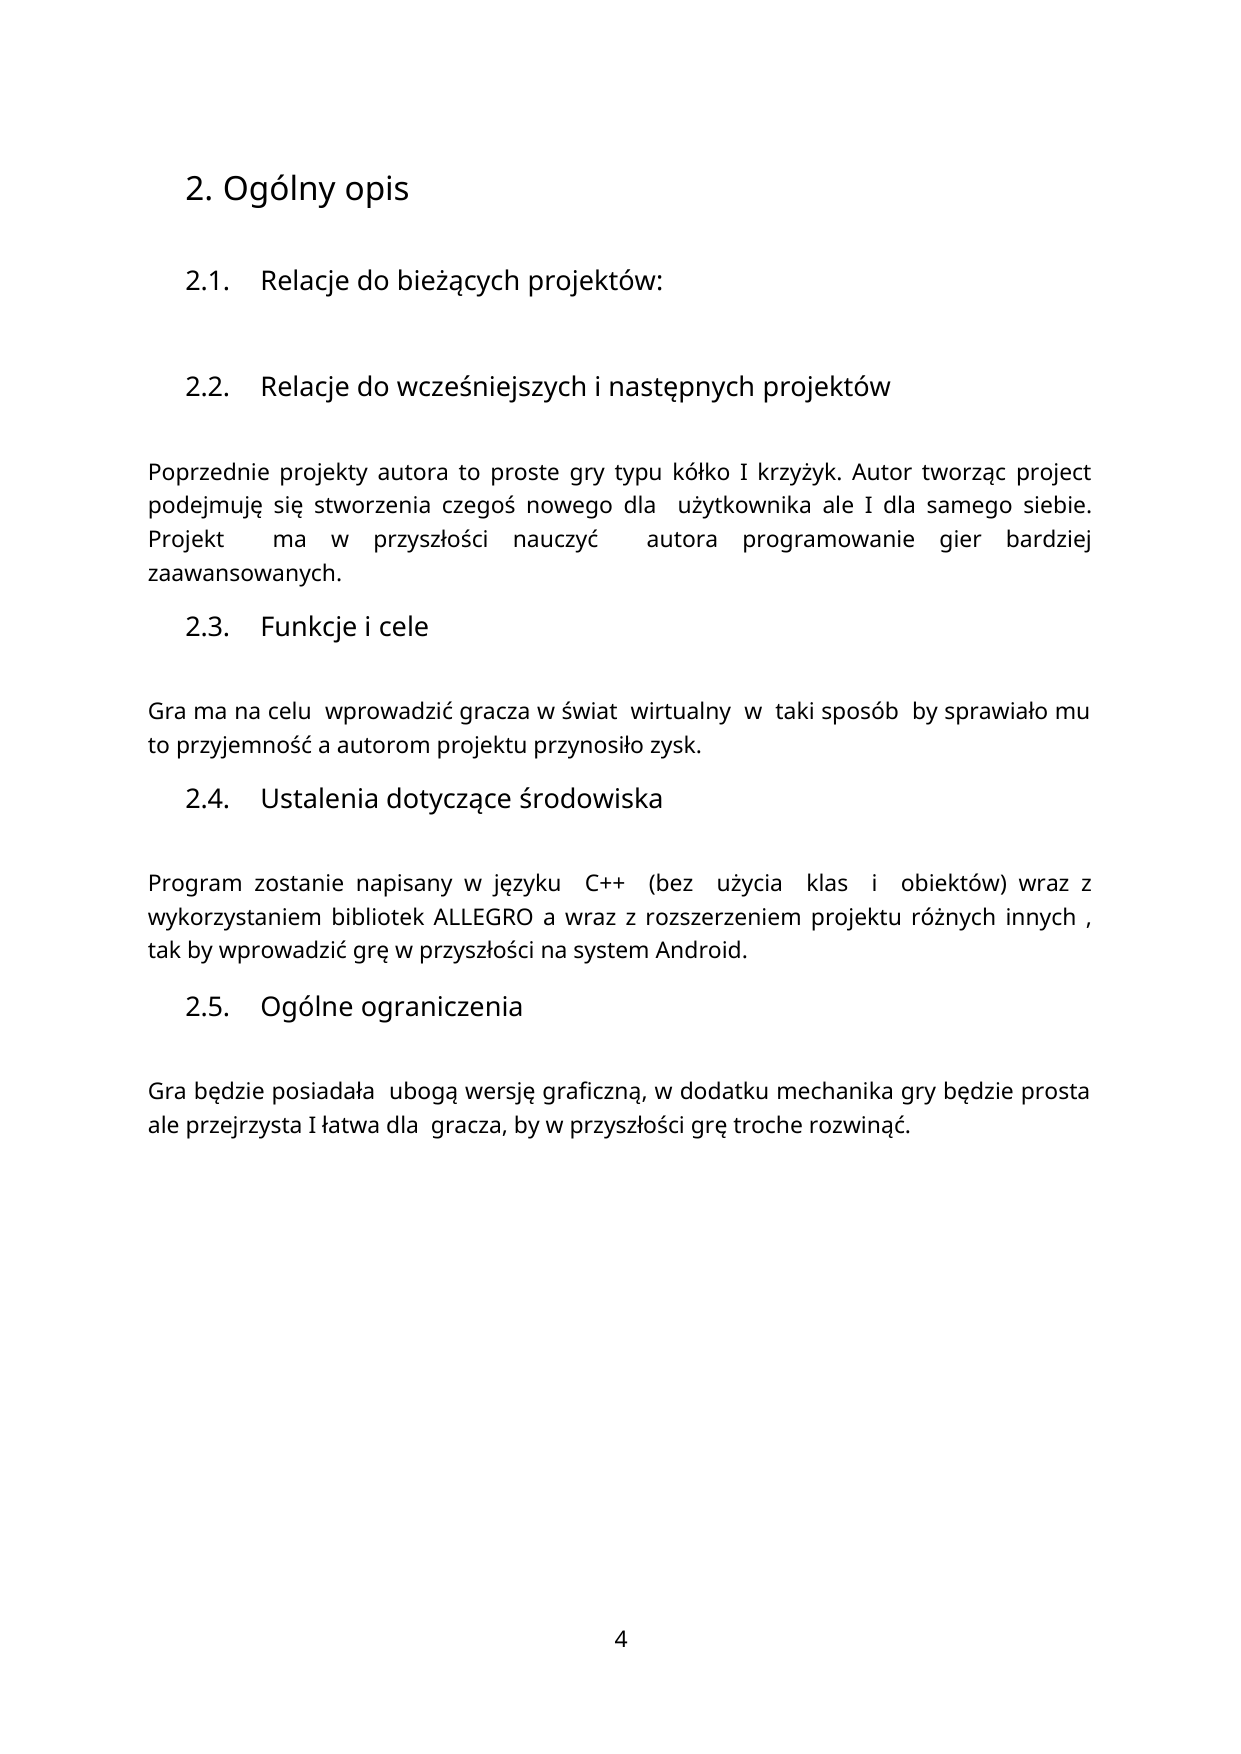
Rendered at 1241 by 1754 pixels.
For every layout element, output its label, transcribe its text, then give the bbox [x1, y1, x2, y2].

subtitle Ustalenia dotyczące środowiska [185, 779, 1105, 816]
text Program zostanie napisany w języku C++ (bez użycia klas i obiektów) wraz z wykorzystaniem bibliotek ALLEGRO a wraz z rozszerzeniem projektu różnych innych , tak by wprowadzić grę w przyszłości na system Android. [148, 867, 1093, 966]
subtitle Relacje do bieżących projektów: [185, 261, 1105, 298]
subtitle Relacje do wcześniejszych i następnych projektów [185, 368, 1105, 405]
text Poprzednie projekty autora to proste gry typu kółko I krzyżyk. Autor tworząc project podejmuję się stworzenia czegoś nowego dla użytkownika ale I dla samego siebie. Projekt ma w przyszłości nauczyć autora programowanie gier bardziej zaawansowanych. [148, 455, 1093, 588]
subtitle Ogólne ograniczenia [185, 988, 1105, 1024]
text Gra będzie posiadała ubogą wersję graficzną, w dodatku mechanika gry będzie prosta ale przejrzysta I łatwa dla gracza, by w przyszłości grę troche rozwinąć. [148, 1075, 1092, 1140]
text Gra ma na celu wprowadzić gracza w świat wirtualny w taki sposób by sprawiało mu to przyjemność a autorom projektu przynosiło zysk. [148, 695, 1092, 760]
subtitle Ogólny opis [185, 164, 1105, 210]
subtitle Funkcje i cele [185, 607, 1105, 644]
